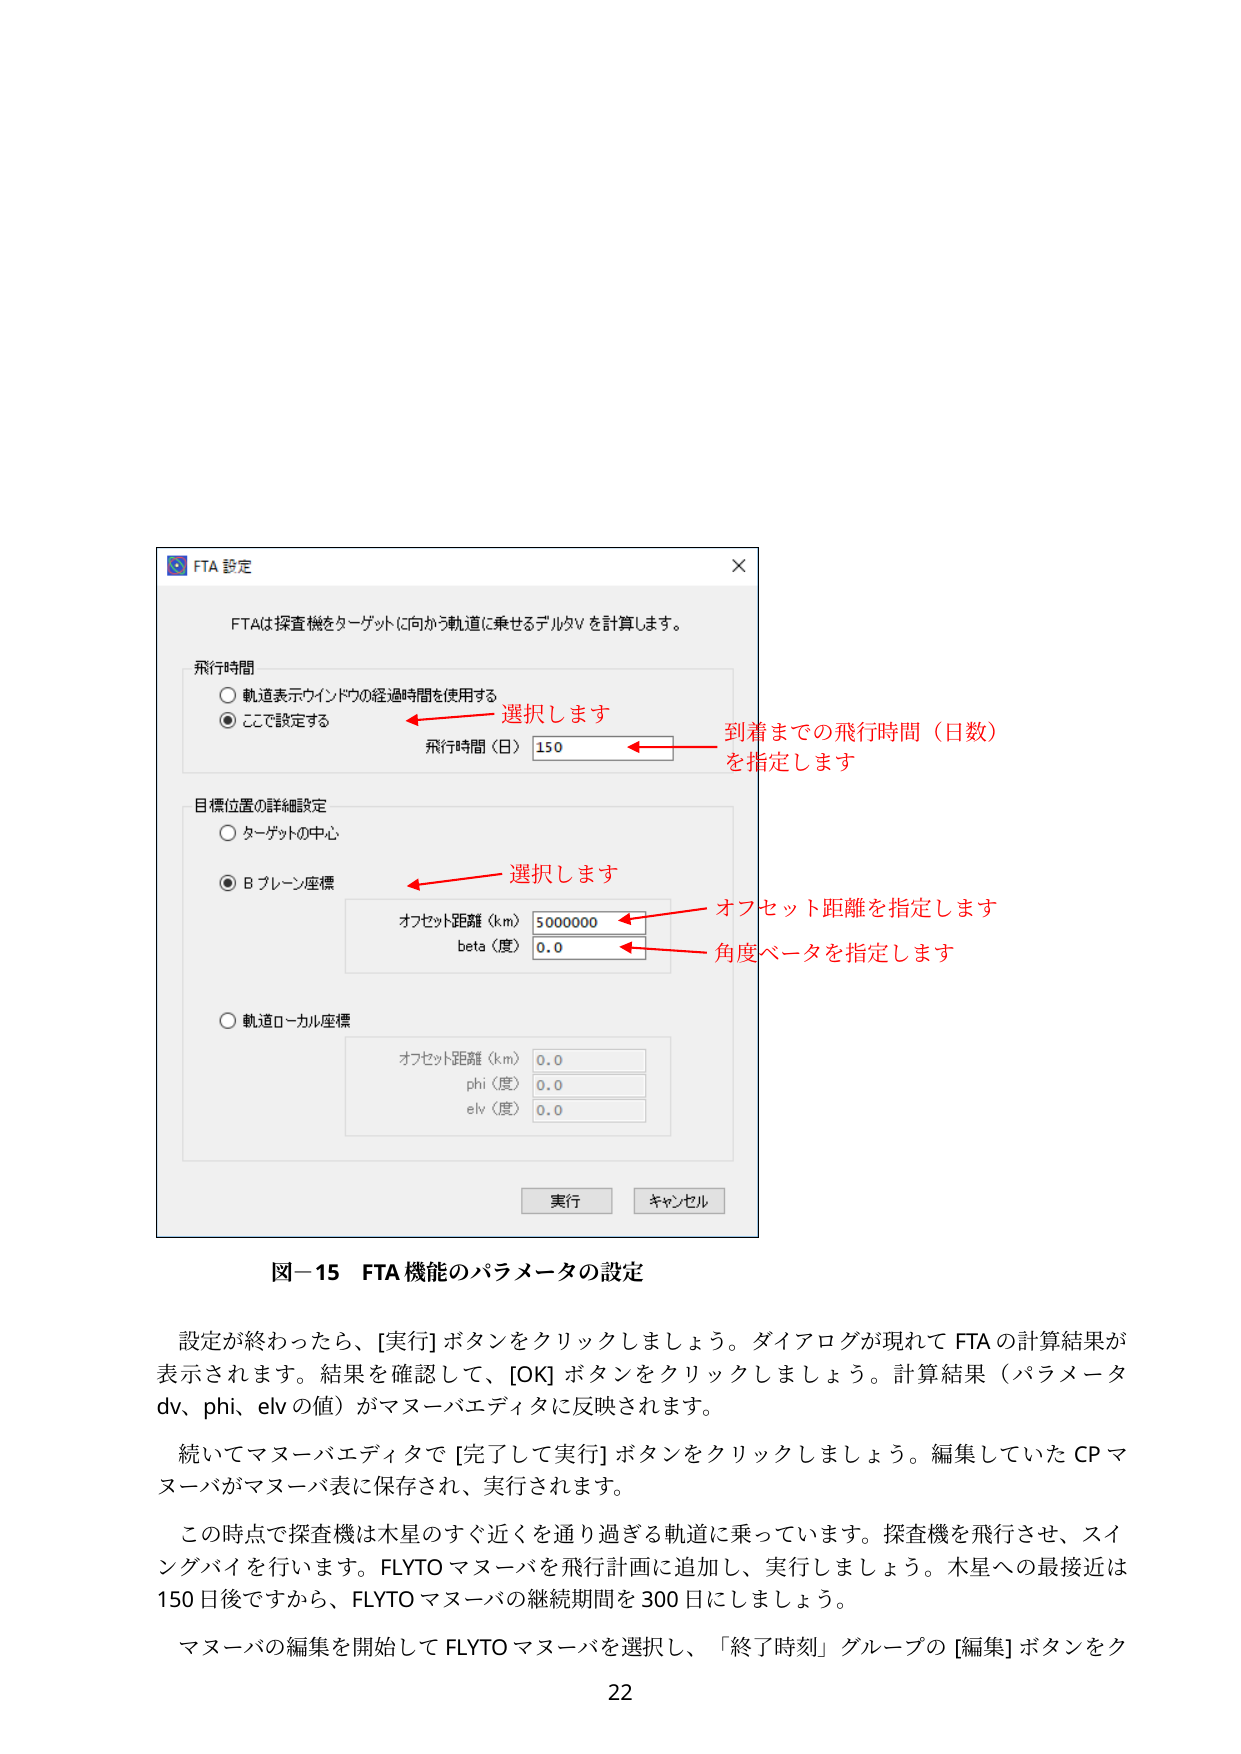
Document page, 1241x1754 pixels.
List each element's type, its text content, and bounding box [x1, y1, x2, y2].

picture [157, 548, 758, 1237]
text 続いてマヌーバエディタで [完了して実行] ボタンをクリックしましょう。編集していたCPマヌーバがマヌーバ表に保存され、実行されます。 [156, 1437, 1128, 1501]
text 設定が終わったら、[実行] ボタンをクリックしましょう。ダイアログが現れてFTAの計算結果が表示されます。結果を確認して、[OK] ボタンをクリックしましょう。計算結果（パラメータdv、phi、elvの値）がマヌーバエディタに反映されます。 [156, 1324, 1128, 1421]
text この時点で探査機は木星のすぐ近くを通り過ぎる軌道に乗っています。探査機を飛行させ、スイングバイを行います。FLYTOマヌーバを飛行計画に追加し、実行しましょう。木星への最接近は150日後ですから、FLYTOマヌーバの継続期間を300日にしましょう。 [156, 1517, 1128, 1614]
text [156, 1630, 1128, 1662]
